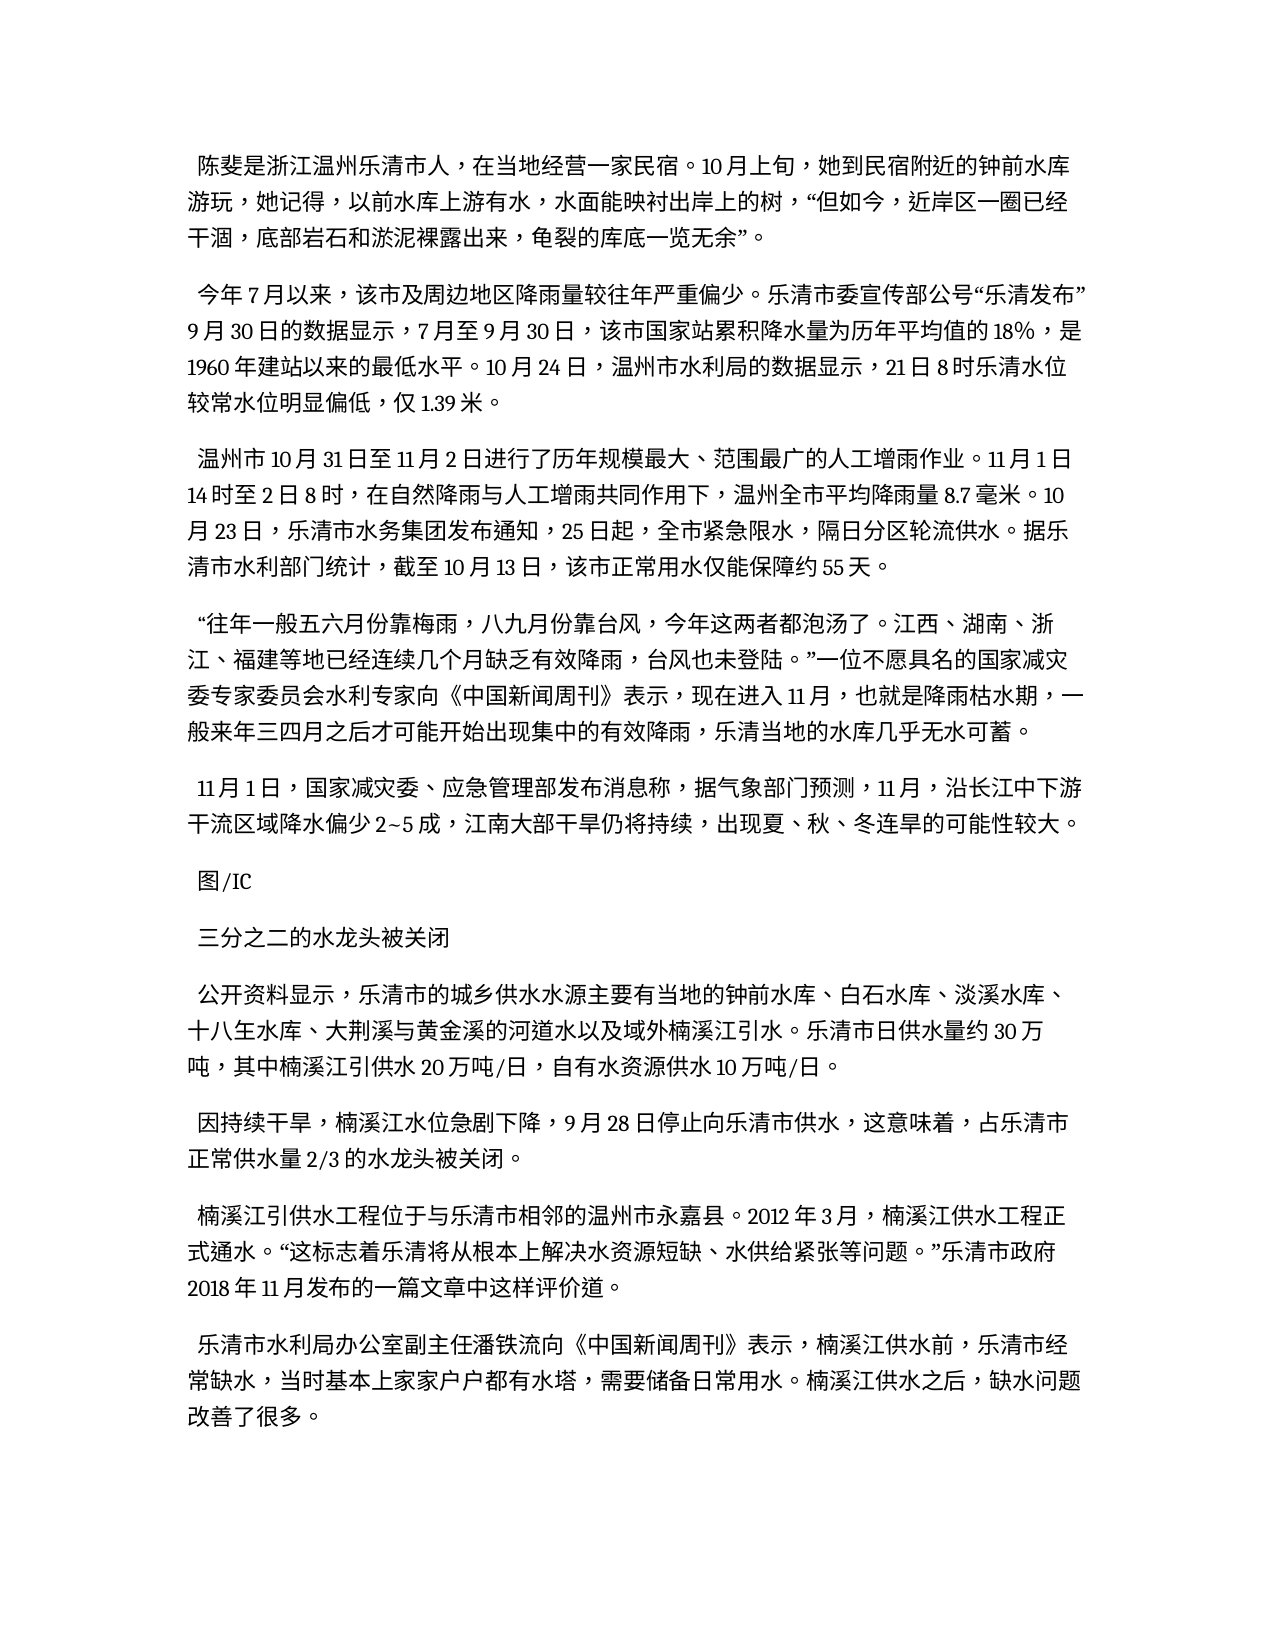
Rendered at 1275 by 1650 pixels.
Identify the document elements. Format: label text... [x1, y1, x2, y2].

text 楠溪江引供水工程位于与乐清市相邻的温州市永嘉县。2012年3月，楠溪江供水工程正式通水。“这标志着乐清将从根本上解决水资源短缺、水供给紧张等问题。”乐清市政府2018年11月发布的一篇文章中这样评价道。 [187, 1200, 1087, 1303]
text 三分之二的水龙头被关闭 [187, 922, 1087, 953]
text 今年7月以来，该市及周边地区降雨量较往年严重偏少。乐清市委宣传部公号“乐清发布” 9月30日的数据显示，7月至9月30日，该市国家站累积降水量为历年平均值的18％，是1960年建站以来的最低水平。10月24日，温州市水利局的数据显示，21日8时乐清水位较常水位明显偏低，仅1.39米。 [187, 279, 1087, 418]
text 因持续干旱，楠溪江水位急剧下降，9月28日停止向乐清市供水，这意味着，占乐清市正常供水量2/3的水龙头被关闭。 [187, 1107, 1087, 1174]
text 温州市10月31日至11月2日进行了历年规模最大、范围最广的人工增雨作业。11月1日14时至2日8时，在自然降雨与人工增雨共同作用下，温州全市平均降雨量8.7毫米。10月23日，乐清市水务集团发布通知，25日起，全市紧急限水，隔日分区轮流供水。据乐清市水利部门统计，截至10月13日，该市正常用水仅能保障约55天。 [187, 443, 1087, 582]
text “往年一般五六月份靠梅雨，八九月份靠台风，今年这两者都泡汤了。江西、湖南、浙江、福建等地已经连续几个月缺乏有效降雨，台风也未登陆。”一位不愿具名的国家减灾委专家委员会水利专家向《中国新闻周刊》表示，现在进入11月，也就是降雨枯水期，一般来年三四月之后才可能开始出现集中的有效降雨，乐清当地的水库几乎无水可蓄。 [187, 608, 1087, 747]
text 陈斐是浙江温州乐清市人，在当地经营一家民宿。10月上旬，她到民宿附近的钟前水库游玩，她记得，以前水库上游有水，水面能映衬出岸上的树，“但如今，近岸区一圈已经干涸，底部岩石和淤泥裸露出来，龟裂的库底一览无余”。 [187, 150, 1087, 253]
text 11月1日，国家减灾委、应急管理部发布消息称，据气象部门预测，11月，沿长江中下游干流区域降水偏少2~5成，江南大部干旱仍将持续，出现夏、秋、冬连旱的可能性较大。 [187, 772, 1087, 839]
text 乐清市水利局办公室副主任潘铁流向《中国新闻周刊》表示，楠溪江供水前，乐清市经常缺水，当时基本上家家户户都有水塔，需要储备日常用水。楠溪江供水之后，缺水问题改善了很多。 [187, 1329, 1087, 1432]
text 公开资料显示，乐清市的城乡供水水源主要有当地的钟前水库、白石水库、淡溪水库、十八玍水库、大荆溪与黄金溪的河道水以及域外楠溪江引水。乐清市日供水量约30万吨，其中楠溪江引供水20万吨/日，自有水资源供水10万吨/日。 [187, 979, 1087, 1082]
text 图/IC [187, 865, 1087, 896]
